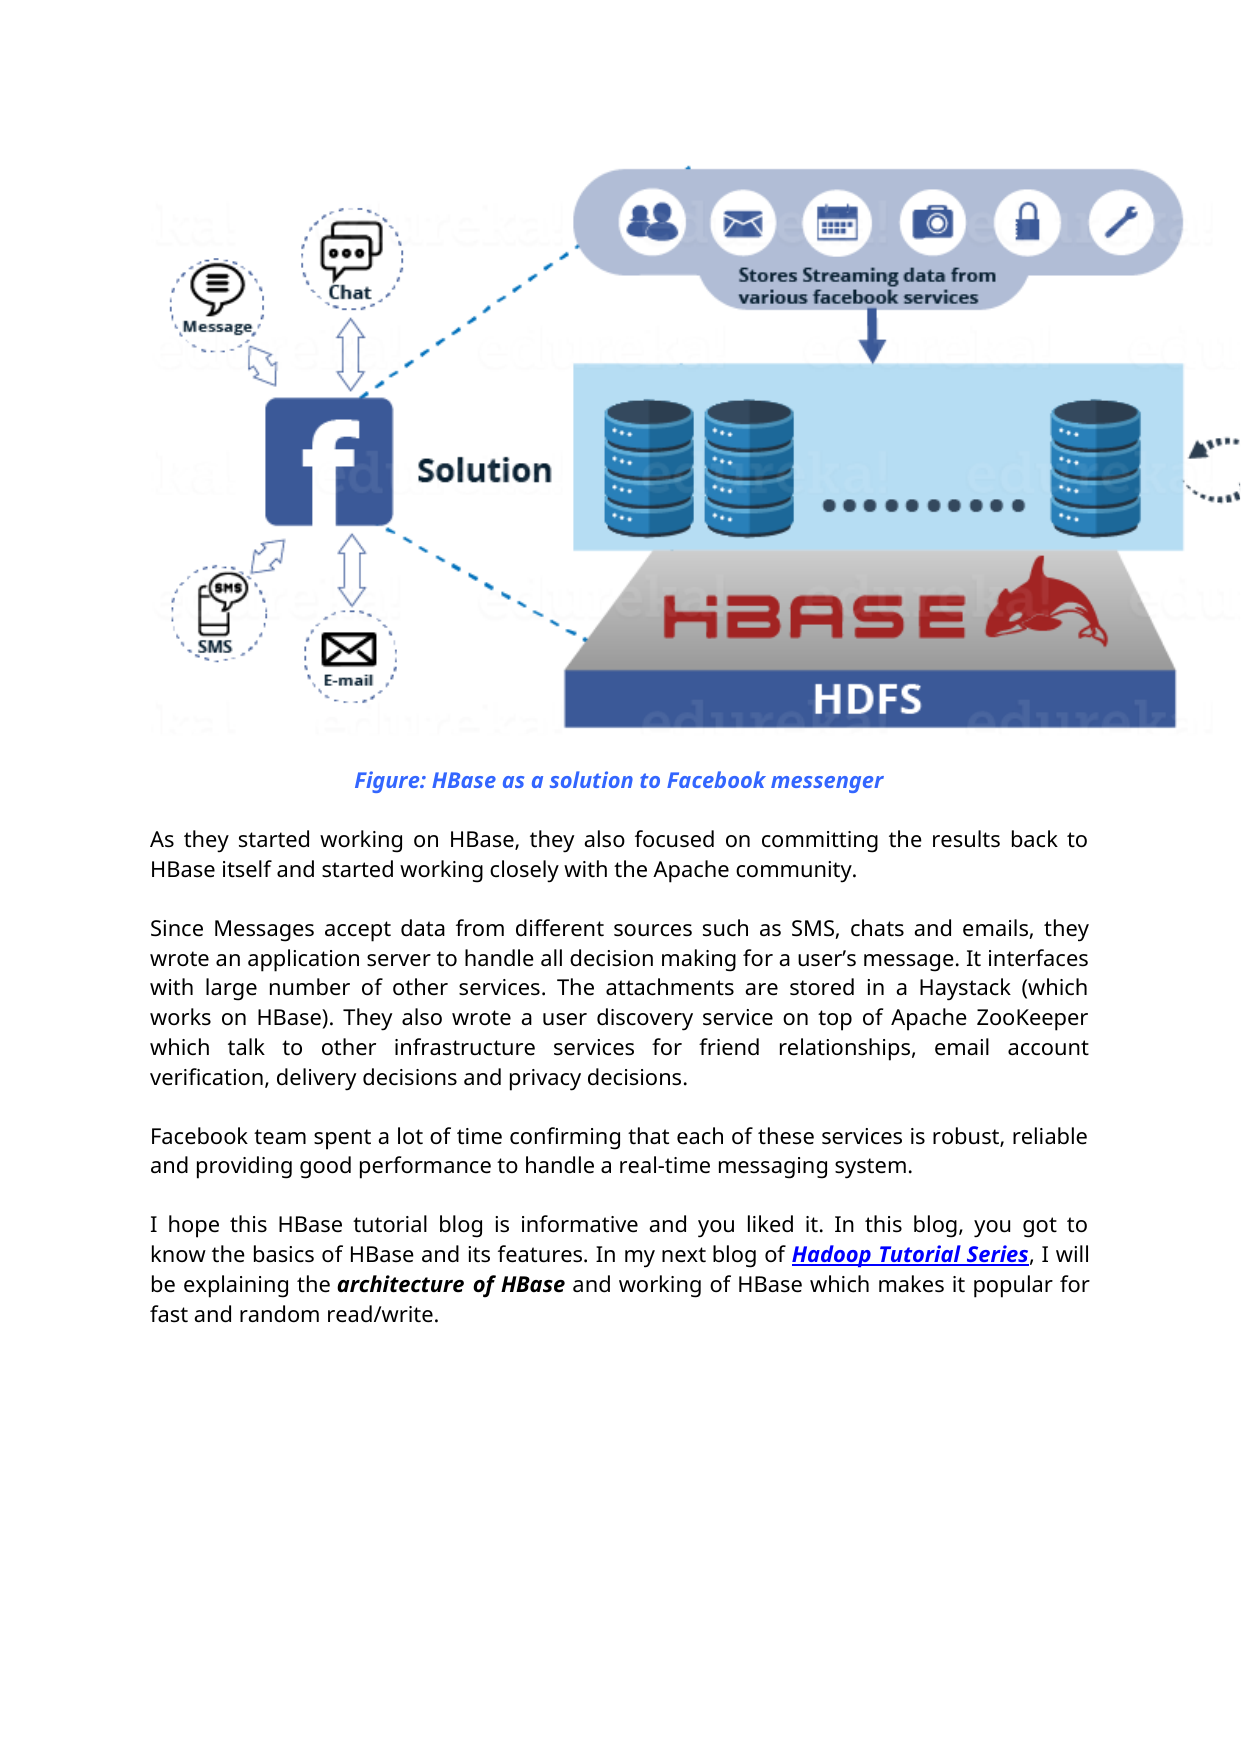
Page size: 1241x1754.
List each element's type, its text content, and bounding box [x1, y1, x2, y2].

text I hope this HBase tutorial blog is informative and you liked it. In this blog, you got to know the basics of HBase and its features. In my next blog of Hadoop Tutorial Series, I will be explaining the architecture of HBase and working of HBase which makes it popular for fast and random read/write. [150, 1209, 1090, 1329]
text Facebook team spent a lot of time confirming that each of these services is robust, reliable and providing good performance to handle a real-time messaging system. [150, 1121, 1090, 1180]
text Since Messages accept data from different sources such as SMS, chats and emails, they wrote an application server to handle all decision making for a user’s message. It interfaces with large number of other services. The attachments are stored in a Haystack (which works on HBase). They also wrote a user discovery service on top of Apache ZooKeeper which talk to other infrastructure services for friend relationships, email account verification, delivery decisions and privacy decisions. [150, 913, 1090, 1092]
text As they started working on HBase, they also focused on committing the results back to HBase itself and started working closely with the Apache community. [150, 824, 1090, 884]
text Figure: HBase as a solution to Facebook messenger [150, 765, 1090, 795]
picture [150, 150, 1241, 736]
